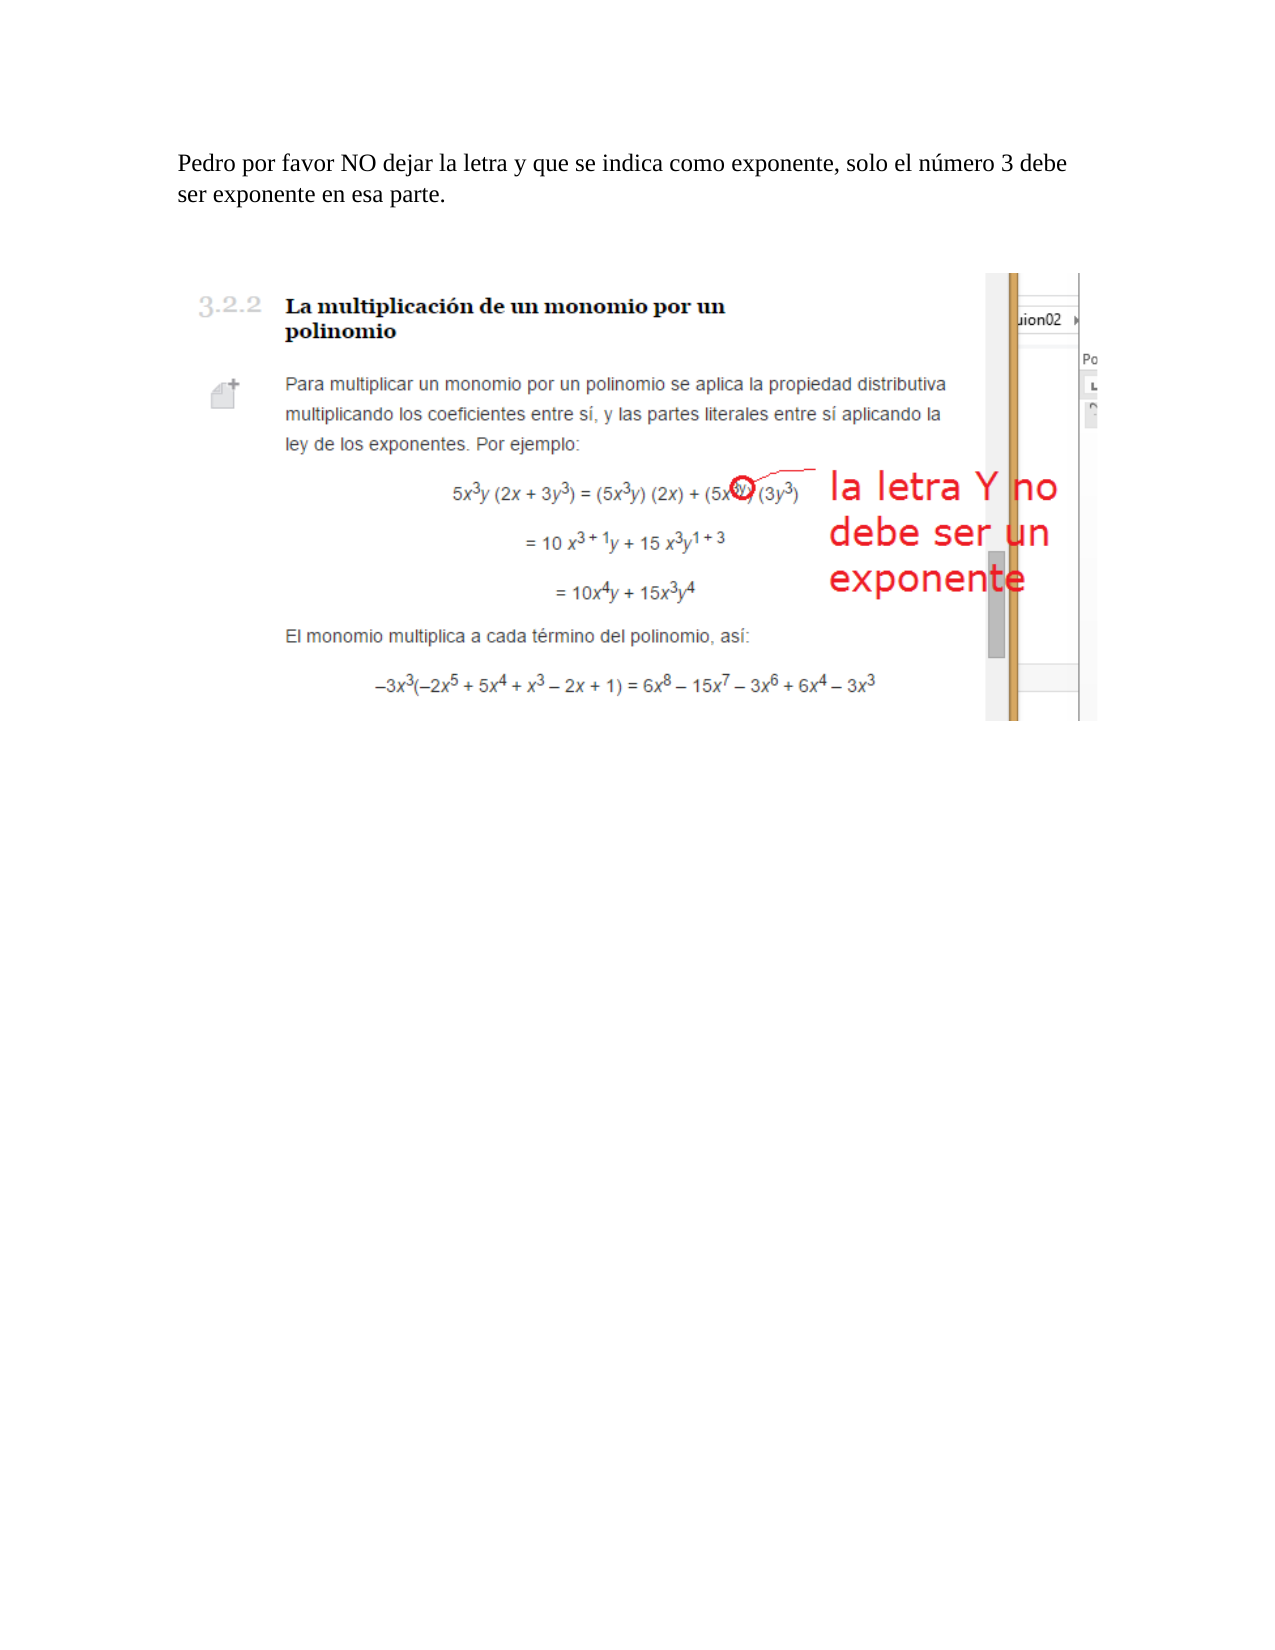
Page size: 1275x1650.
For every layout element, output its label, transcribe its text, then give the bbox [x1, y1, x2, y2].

picture [177, 273, 1098, 721]
text Pedro por favor NO dejar la letra y que se indica como exponente, solo el número 3 debe ser exponente en esa parte. [177, 148, 1098, 207]
